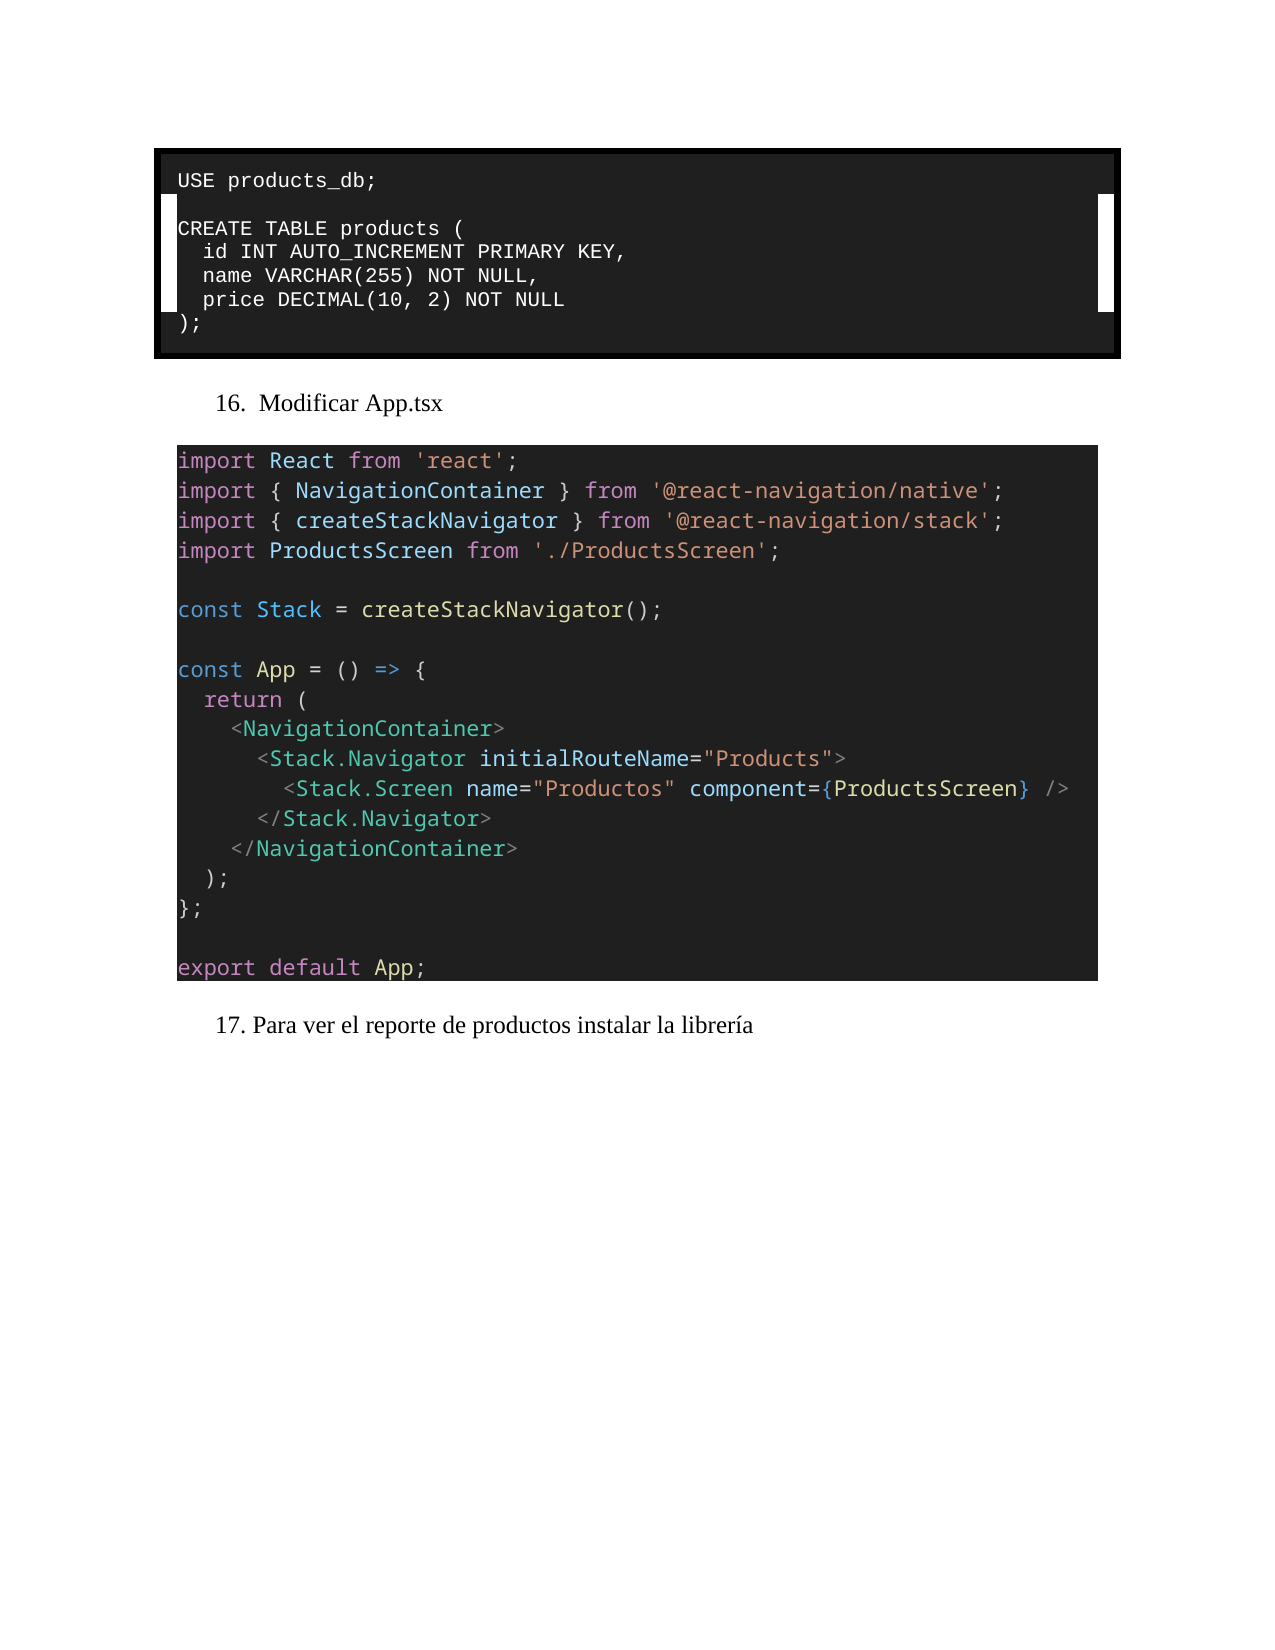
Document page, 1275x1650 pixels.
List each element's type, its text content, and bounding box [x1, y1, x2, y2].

text </Stack.Navigator> [177, 803, 1098, 832]
list Modificar App.tsx [215, 388, 1098, 416]
text ); [161, 289, 1114, 353]
text CREATE TABLE products ( [177, 218, 1098, 241]
text id INT AUTO_INCREMENT PRIMARY KEY, [177, 241, 1098, 265]
text import React from 'react'; [177, 445, 1098, 475]
text const App = () => { [177, 654, 1098, 683]
text name VARCHAR(255) NOT NULL, [177, 265, 1098, 289]
text USE products_db; [161, 154, 1114, 194]
text import ProductsScreen from './ProductsScreen'; [177, 534, 1098, 564]
text <Stack.Screen name="Productos" component={ProductsScreen} /> [177, 773, 1098, 803]
text ); [177, 862, 1098, 892]
text export default App; [177, 952, 1098, 981]
list Para ver el reporte de productos instalar la librería [215, 1010, 1098, 1039]
text import { createStackNavigator } from '@react-navigation/stack'; [177, 505, 1098, 534]
text <NavigationContainer> [177, 713, 1098, 743]
text import { NavigationContainer } from '@react-navigation/native'; [177, 475, 1098, 505]
text </NavigationContainer> [177, 832, 1098, 862]
text }; [177, 892, 1098, 922]
text return ( [177, 683, 1098, 713]
text <Stack.Navigator initialRouteName="Products"> [177, 743, 1098, 773]
text const Stack = createStackNavigator(); [177, 594, 1098, 624]
